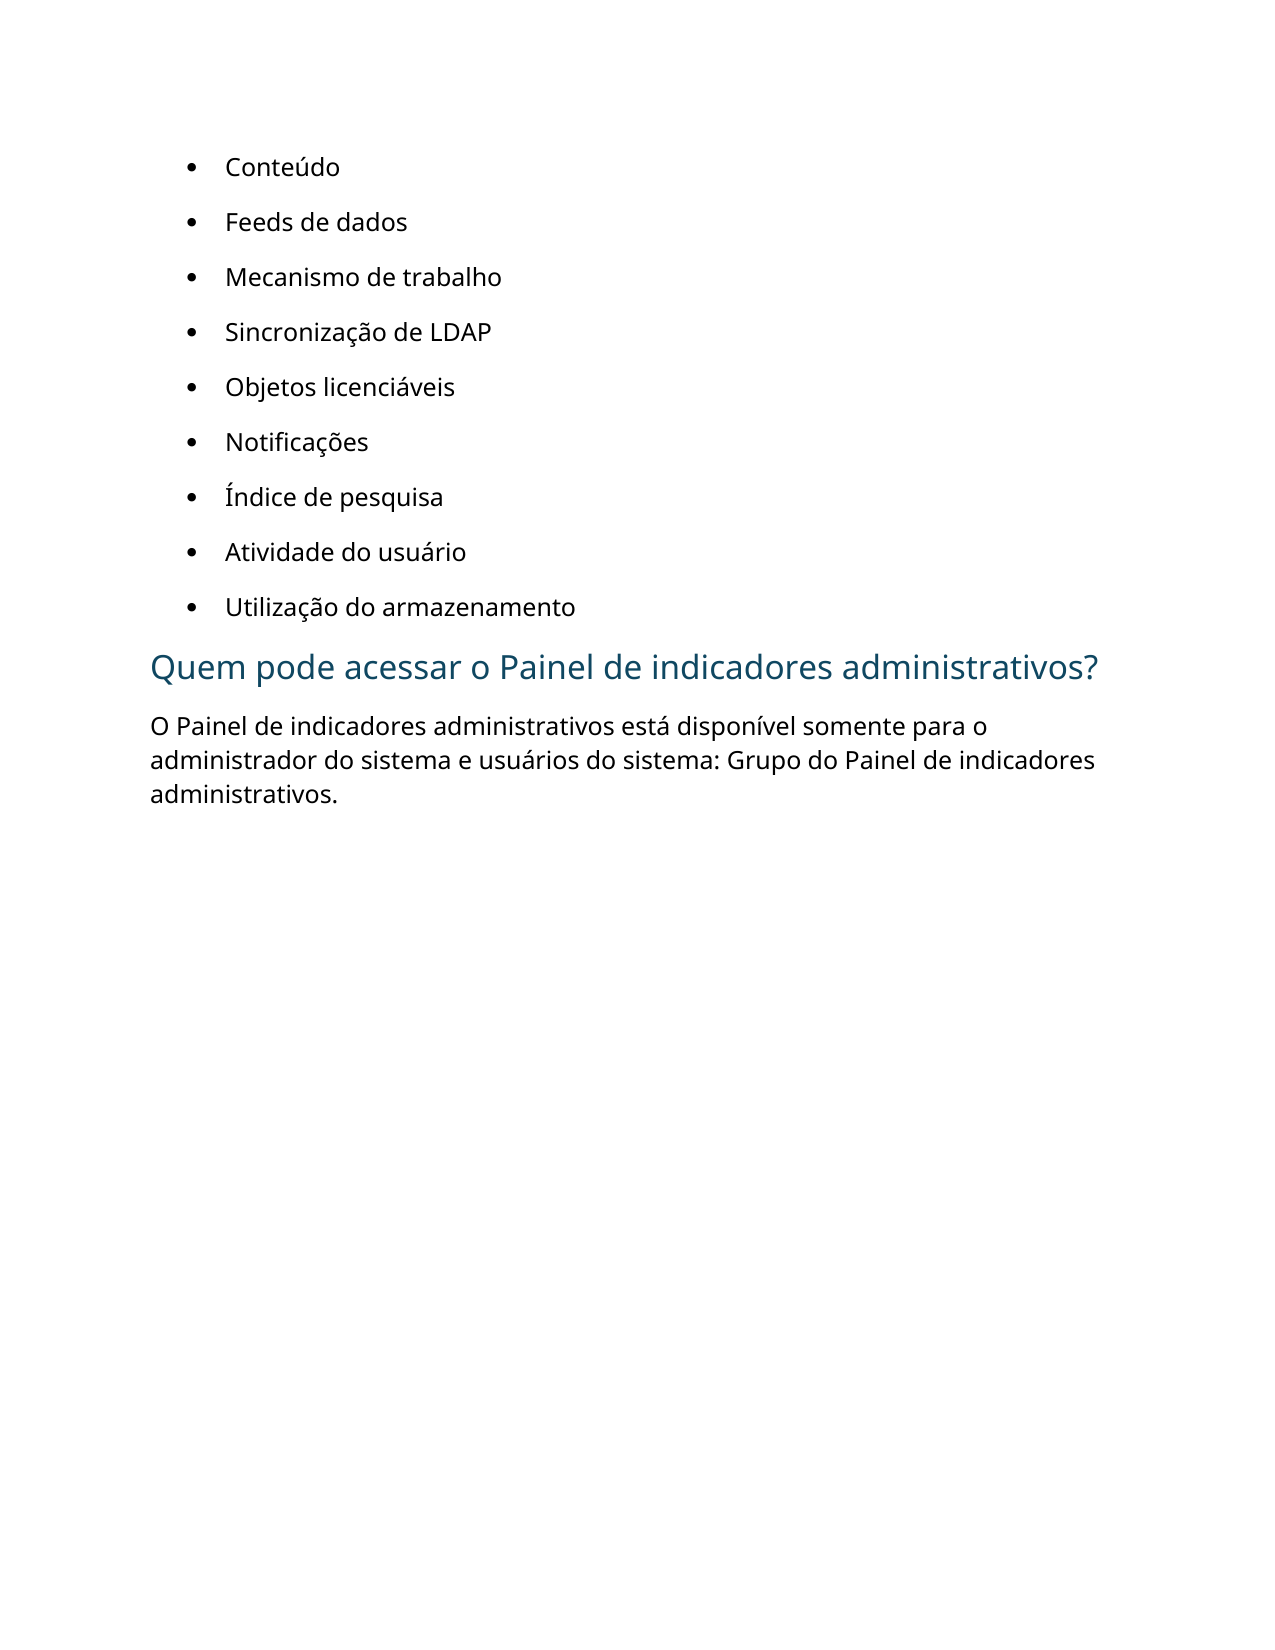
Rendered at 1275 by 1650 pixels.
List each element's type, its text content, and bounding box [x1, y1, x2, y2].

text O Painel de indicadores administrativos está disponível somente para o administrador do sistema e usuários do sistema: Grupo do Painel de indicadores administrativos. [150, 708, 1125, 810]
list Sincronização de LDAP [187, 315, 1125, 349]
list Feeds de dados [187, 205, 1125, 239]
list Utilização do armazenamento [187, 589, 1125, 623]
list Atividade do usuário [187, 534, 1125, 568]
list Objetos licenciáveis [187, 369, 1125, 404]
subtitle Quem pode acessar o Painel de indicadores administrativos? [150, 644, 1125, 689]
list Conteúdo [187, 150, 1125, 184]
list Notificações [187, 424, 1125, 458]
list Mecanismo de trabalho [187, 260, 1125, 294]
list Índice de pesquisa [187, 479, 1125, 513]
